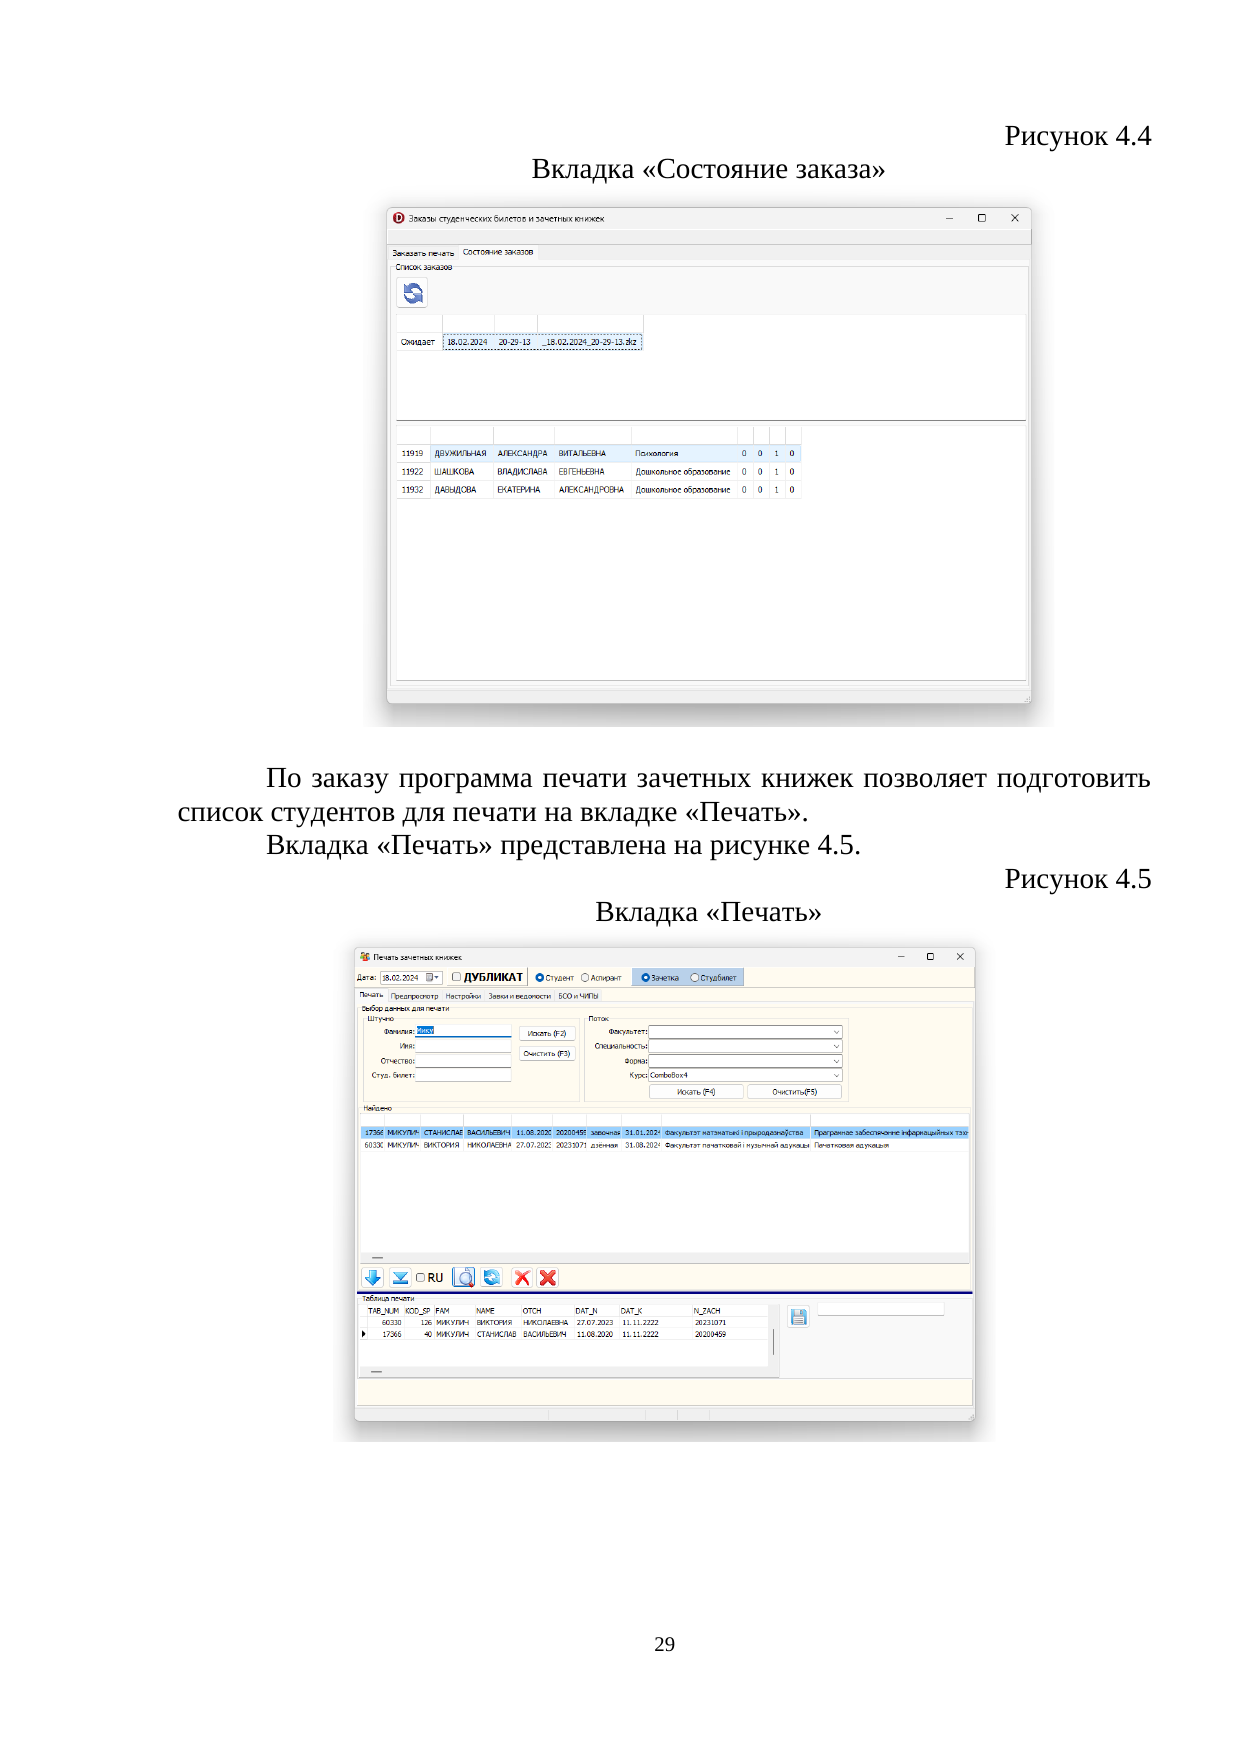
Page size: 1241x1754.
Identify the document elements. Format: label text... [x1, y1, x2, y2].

text Рисунок 4.5 [177, 861, 1152, 894]
text Вкладка «Состояние заказа» [177, 152, 1152, 185]
text По заказу программа печати зачетных книжек позволяет подготовить список студентов для печати на вкладке «Печать». [177, 760, 1152, 827]
text Рисунок 4.4 [177, 118, 1152, 152]
picture [363, 185, 1055, 727]
text Вкладка «Печать» представлена на рисунке 4.5. [177, 827, 1152, 861]
picture [333, 928, 996, 1442]
